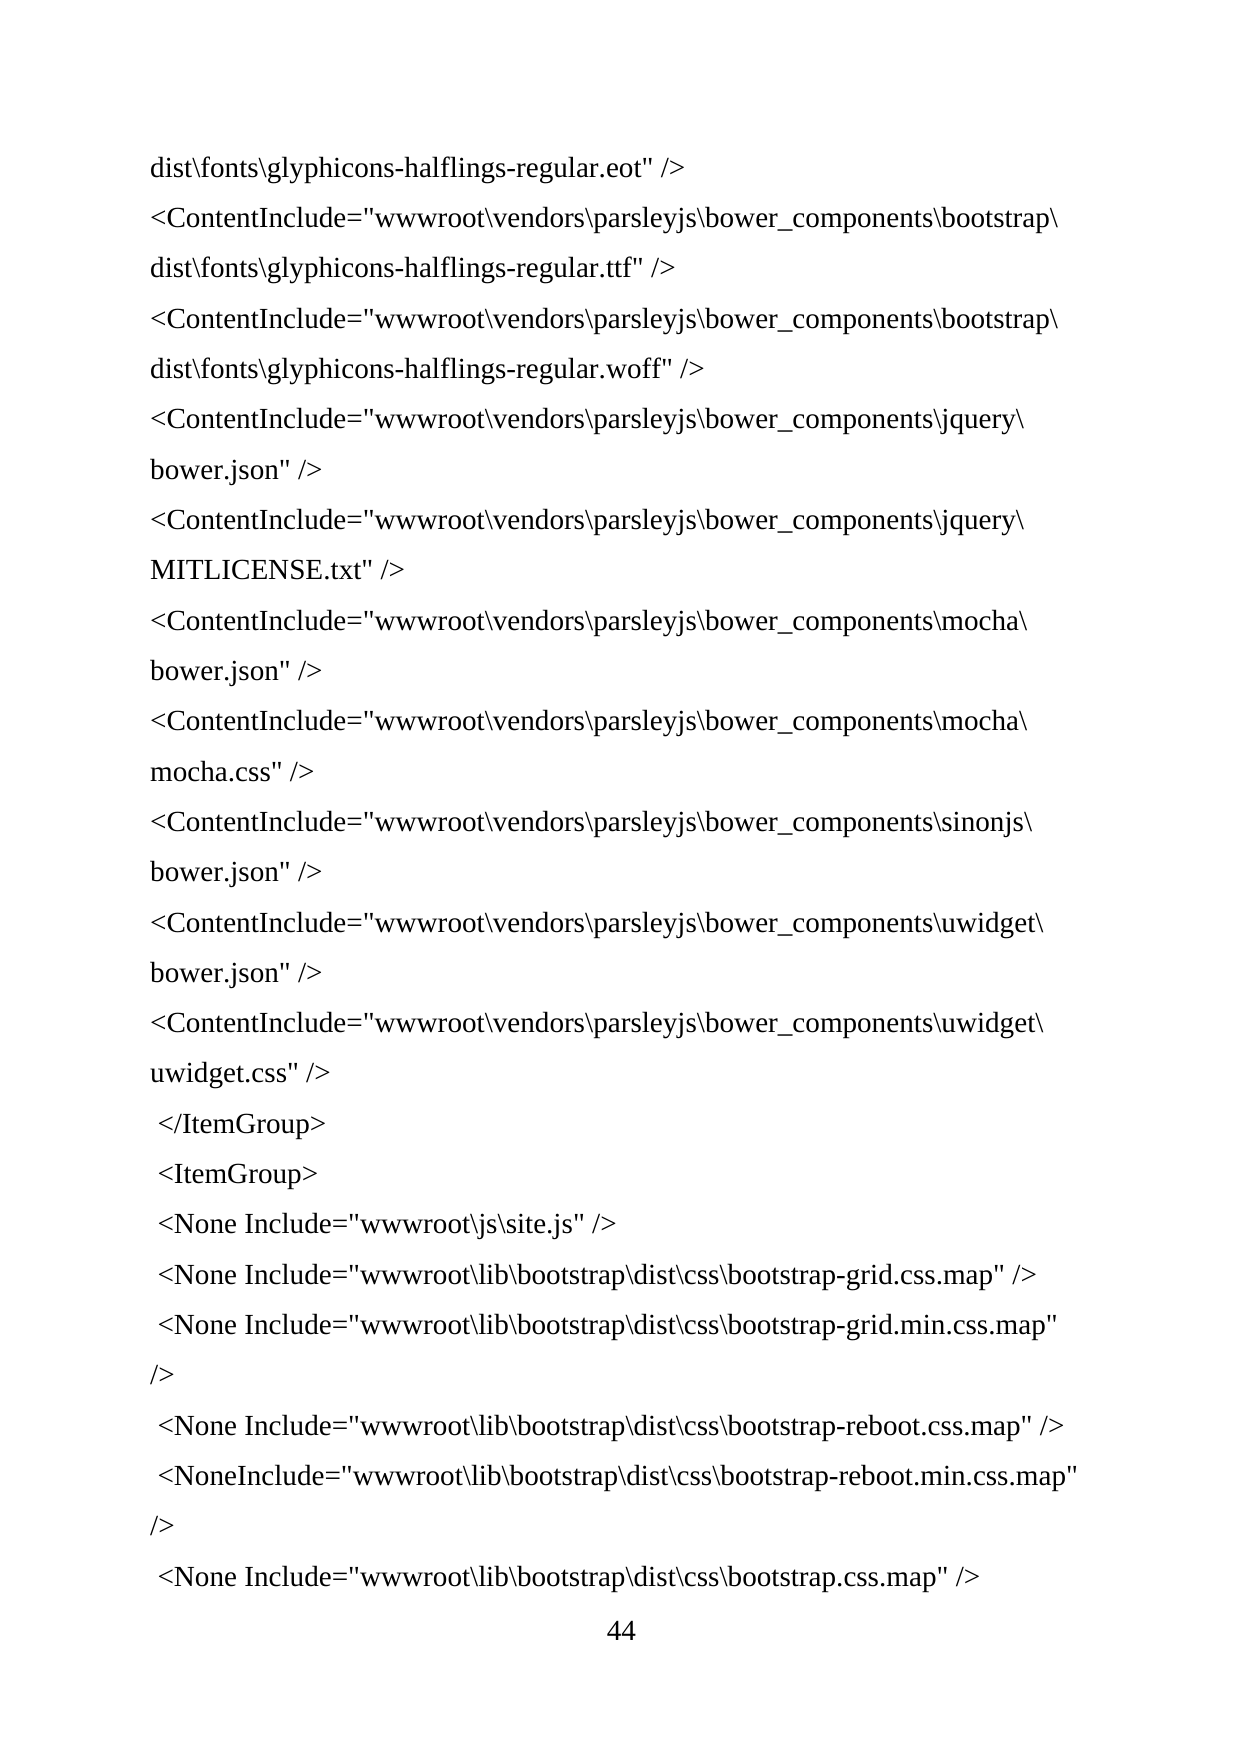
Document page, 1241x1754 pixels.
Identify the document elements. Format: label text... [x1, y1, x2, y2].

list bower.json" /> [150, 955, 1080, 988]
list <ItemGroup> [150, 1156, 1080, 1190]
list <ContentInclude="wwwroot\vendors\parsleyjs\bower_components\jquery\MITLICENSE.txt" /> [150, 502, 1080, 586]
list <None Include="wwwroot\lib\bootstrap\dist\css\bootstrap-reboot.css.map" /> [150, 1408, 1080, 1441]
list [150, 200, 1080, 234]
list </ItemGroup> [150, 1106, 1080, 1139]
list /> [150, 1357, 1080, 1391]
list mocha.css" /> [150, 754, 1080, 787]
list dist\fonts\glyphicons-halflings-regular.eot" /> [150, 150, 1080, 183]
list <None Include="wwwroot\lib\bootstrap\dist\css\bootstrap-grid.min.css.map" [150, 1307, 1080, 1341]
list <None Include="wwwroot\lib\bootstrap\dist\css\bootstrap.css.map" /> [150, 1559, 1080, 1592]
list bower.json" /> [150, 854, 1080, 888]
list <ContentInclude="wwwroot\vendors\parsleyjs\bower_components\uwidget\ [150, 1005, 1080, 1039]
list /> [150, 1508, 1080, 1542]
list <ContentInclude="wwwroot\vendors\parsleyjs\bower_components\mocha\ [150, 603, 1080, 636]
list <None Include="wwwroot\js\site.js" /> [150, 1207, 1080, 1240]
list <ContentInclude="wwwroot\vendors\parsleyjs\bower_components\sinonjs\ [150, 804, 1080, 838]
list bower.json" /> [150, 452, 1080, 485]
list dist\fonts\glyphicons-halflings-regular.ttf" /> [150, 251, 1080, 284]
list uwidget.css" /> [150, 1056, 1080, 1089]
list dist\fonts\glyphicons-halflings-regular.woff" /> [150, 351, 1080, 385]
list <ContentInclude="wwwroot\vendors\parsleyjs\bower_components\uwidget\ [150, 905, 1080, 938]
list <ContentInclude="wwwroot\vendors\parsleyjs\bower_components\mocha\ [150, 703, 1080, 737]
list bower.json" /> [150, 653, 1080, 687]
list <NoneInclude="wwwroot\lib\bootstrap\dist\css\bootstrap-reboot.min.css.map" [150, 1458, 1080, 1492]
list <None Include="wwwroot\lib\bootstrap\dist\css\bootstrap-grid.css.map" /> [150, 1257, 1080, 1290]
list <ContentInclude="wwwroot\vendors\parsleyjs\bower_components\jquery\ [150, 402, 1080, 435]
list <ContentInclude="wwwroot\vendors\parsleyjs\bower_components\bootstrap\ [150, 301, 1080, 334]
